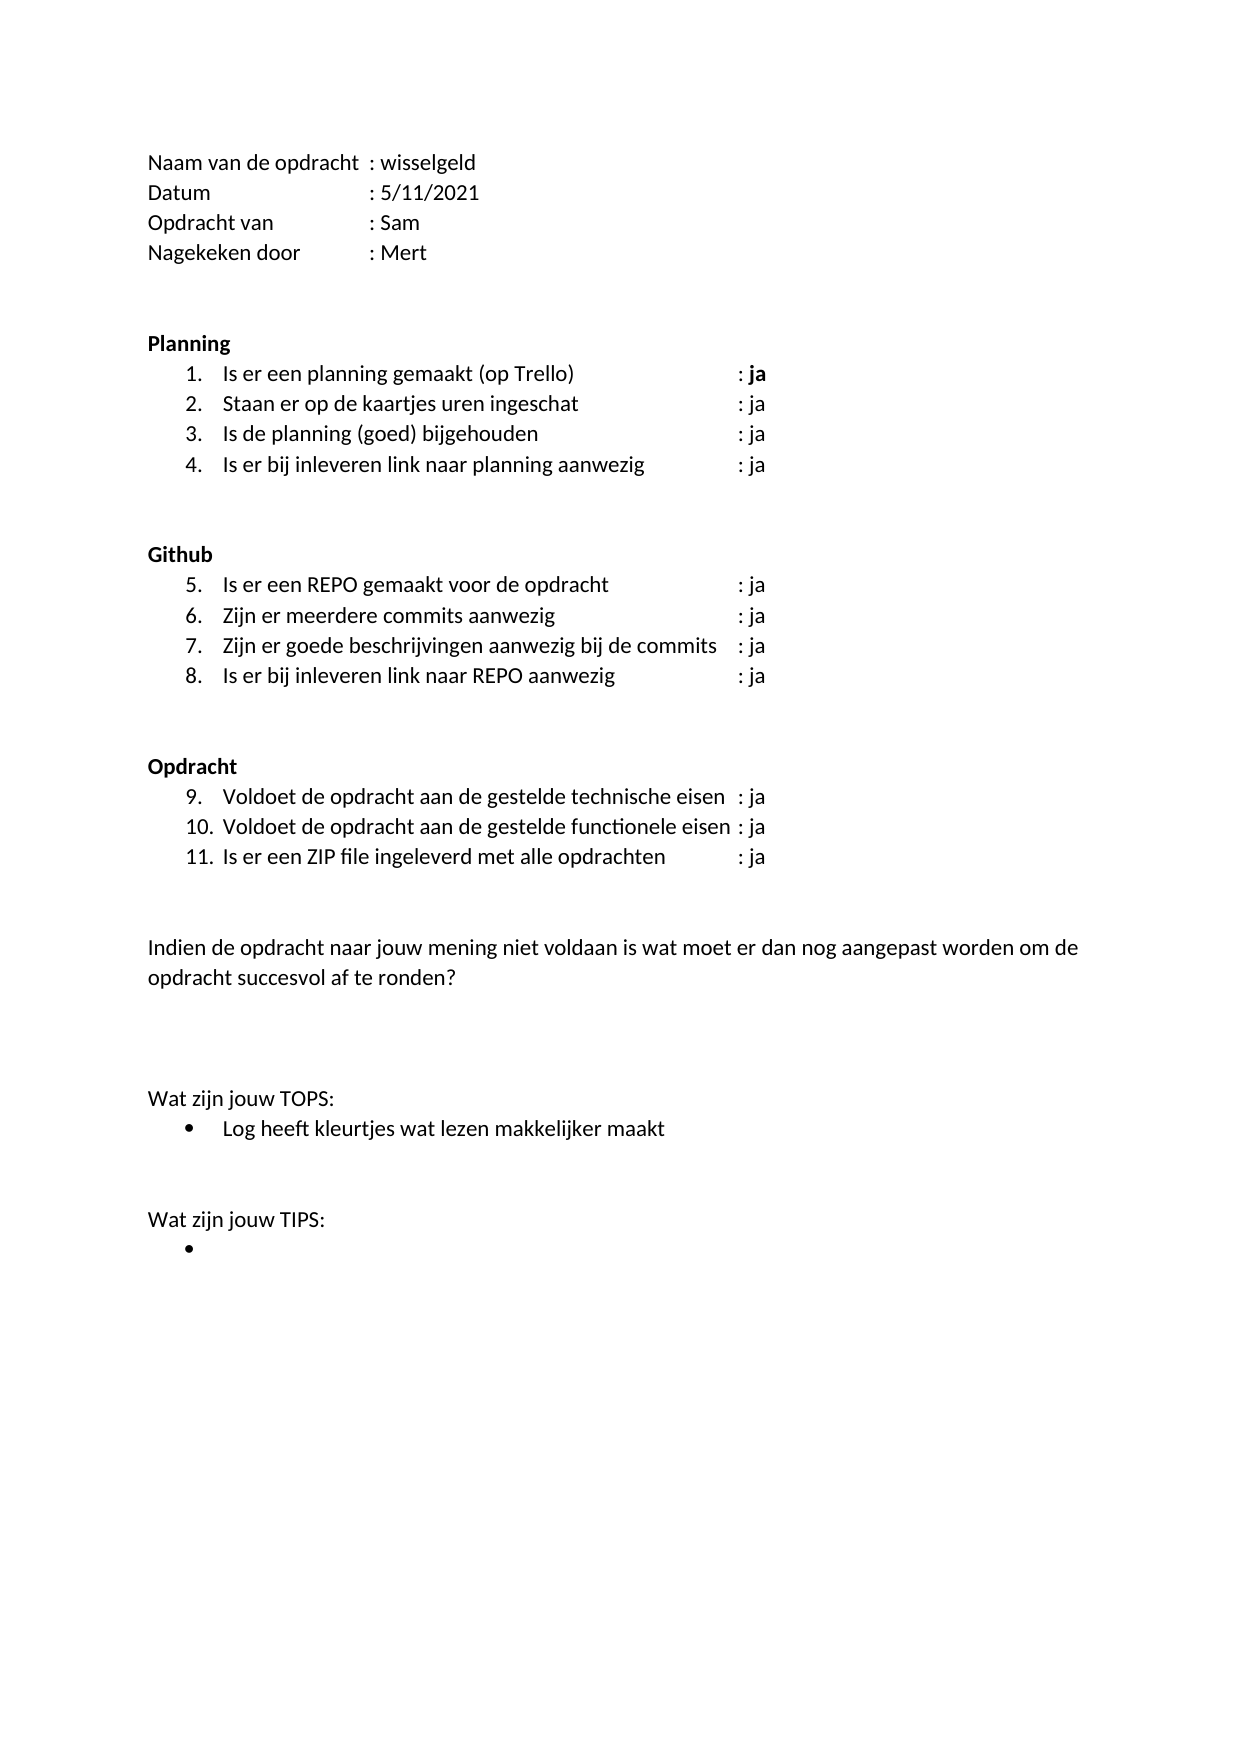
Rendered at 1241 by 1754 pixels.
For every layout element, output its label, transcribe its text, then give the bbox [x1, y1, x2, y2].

text Indien de opdracht naar jouw mening niet voldaan is wat moet er dan nog aangepast worden om de opdracht succesvol af te ronden? [148, 933, 1093, 991]
text Datum : 5/11/2021 [148, 178, 1093, 206]
list Zijn er goede beschrijvingen aanwezig bij de commits : ja [185, 631, 1093, 659]
list Is er bij inleveren link naar REPO aanwezig : ja [185, 661, 1093, 689]
list Is er een ZIP file ingeleverd met alle opdrachten : ja [185, 842, 1093, 870]
list Is er bij inleveren link naar planning aanwezig : ja [185, 450, 1093, 478]
text Wat zijn jouw TOPS: [148, 1084, 1093, 1112]
text Opdracht van : Sam [148, 208, 1093, 236]
list Is de planning (goed) bijgehouden : ja [185, 419, 1093, 447]
list Log heeft kleurtjes wat lezen makkelijker maakt [185, 1114, 1093, 1142]
list Zijn er meerdere commits aanwezig : ja [185, 601, 1093, 629]
text Github [148, 540, 1093, 568]
text Planning [148, 329, 1093, 357]
text Naam van de opdracht : wisselgeld [148, 148, 1093, 176]
list Voldoet de opdracht aan de gestelde functionele eisen : ja [185, 812, 1093, 840]
list Voldoet de opdracht aan de gestelde technische eisen : ja [185, 782, 1093, 810]
list Is er een planning gemaakt (op Trello) : ja [185, 359, 1093, 387]
list Is er een REPO gemaakt voor de opdracht : ja [185, 571, 1093, 598]
list Staan er op de kaartjes uren ingeschat : ja [185, 389, 1093, 417]
text Nagekeken door : Mert [148, 238, 1093, 266]
text Opdracht [148, 752, 1093, 780]
text Wat zijn jouw TIPS: [148, 1205, 1093, 1233]
